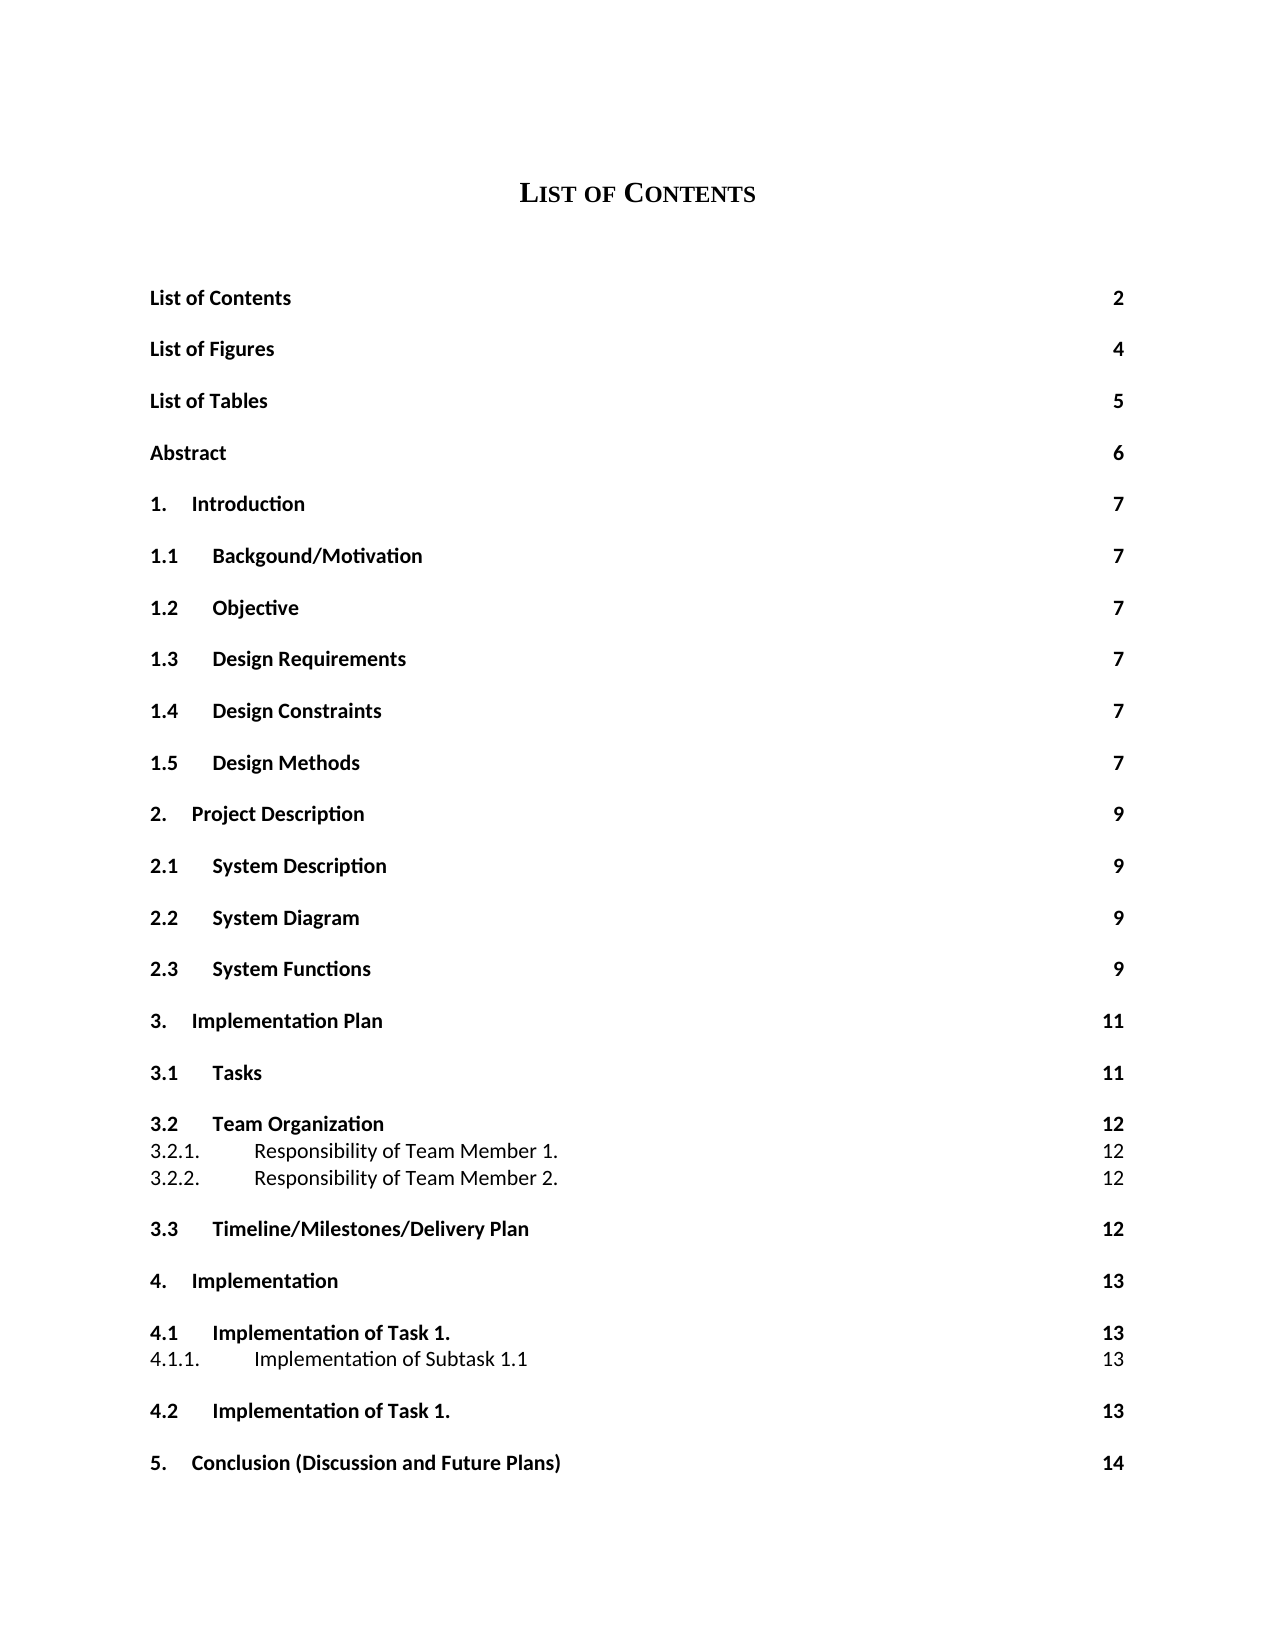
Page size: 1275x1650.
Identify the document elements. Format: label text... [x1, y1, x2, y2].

text List of Contents [150, 175, 1125, 208]
